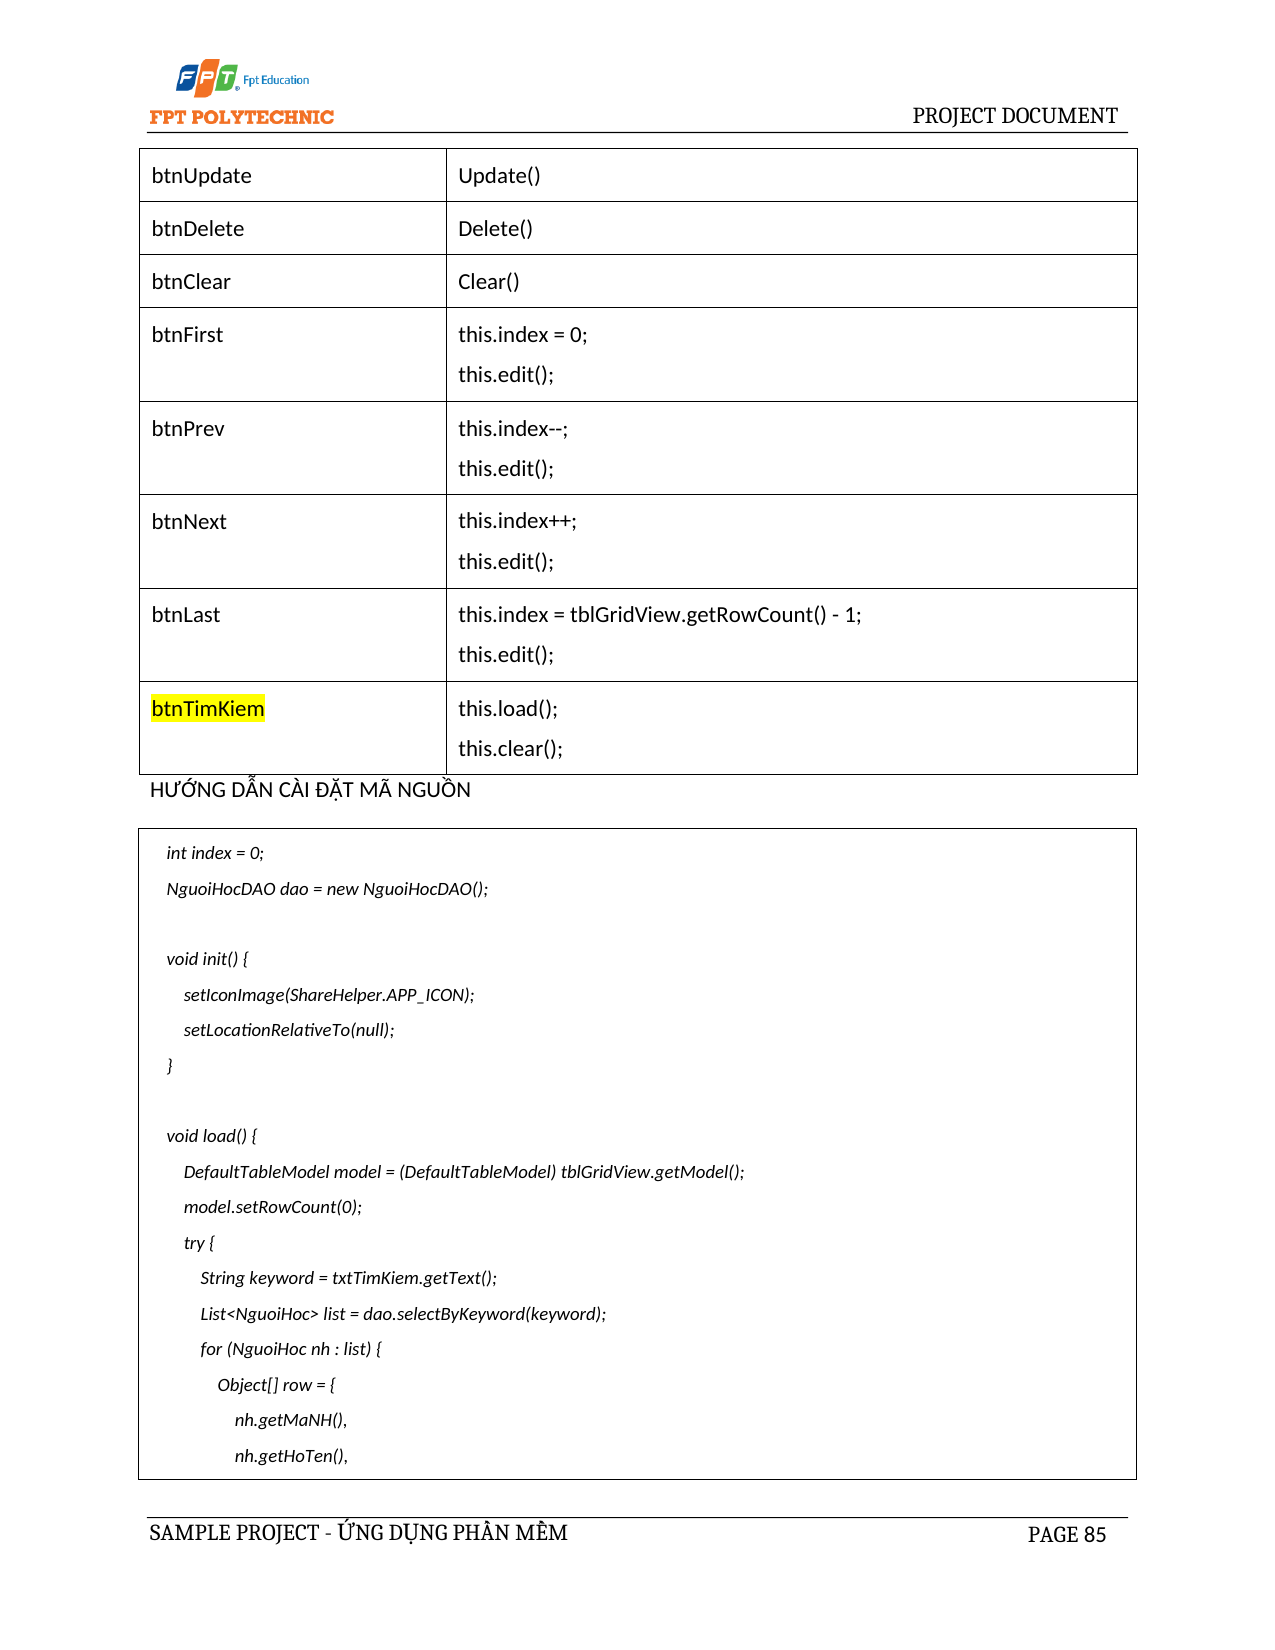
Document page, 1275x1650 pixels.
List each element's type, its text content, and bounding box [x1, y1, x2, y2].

table_cell btnFirst [140, 308, 446, 401]
table_header Update() [447, 149, 1137, 201]
table_cell this.index = 0; this.edit(); [447, 308, 1137, 401]
table_cell btnNext [140, 495, 446, 587]
table_header btnUpdate [140, 149, 446, 201]
picture [150, 59, 334, 124]
table_cell Clear() [447, 255, 1137, 307]
table_cell btnClear [140, 255, 446, 307]
table_cell btnDelete [140, 202, 446, 254]
table_cell this.load(); this.clear(); [447, 682, 1137, 774]
table_cell btnTimKiem [140, 682, 446, 774]
table_cell this.index--; this.edit(); [447, 402, 1137, 494]
table_cell btnPrev [140, 402, 446, 494]
table_cell Delete() [447, 202, 1137, 254]
table_cell this.index = tblGridView.getRowCount() - 1; this.edit(); [447, 589, 1137, 681]
table_cell this.index++; this.edit(); [447, 495, 1137, 587]
table_cell btnLast [140, 589, 446, 681]
subtitle HƯỚNG DẪN CÀI ĐẶT MÃ NGUỒN [150, 775, 1148, 803]
